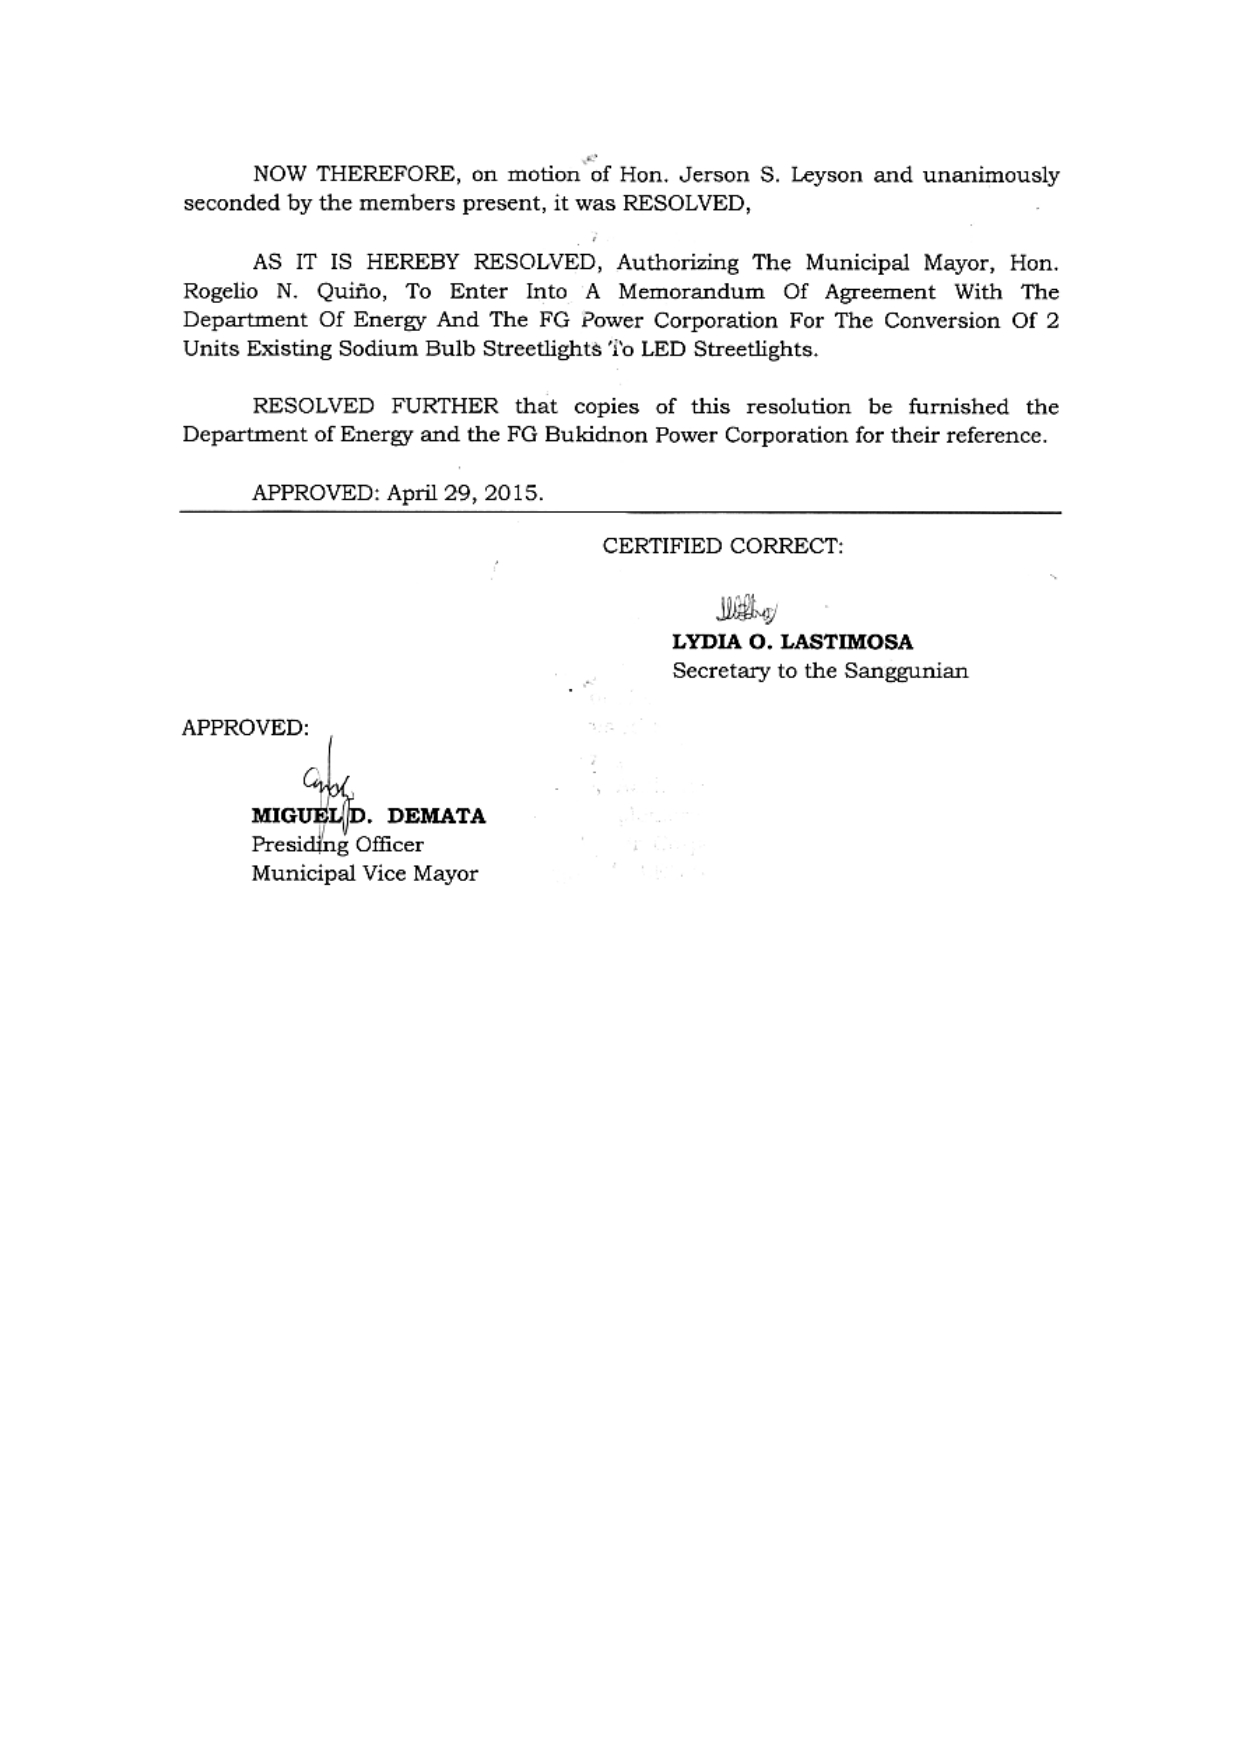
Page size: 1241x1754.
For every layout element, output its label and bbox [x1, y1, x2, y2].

picture [150, 149, 1091, 902]
